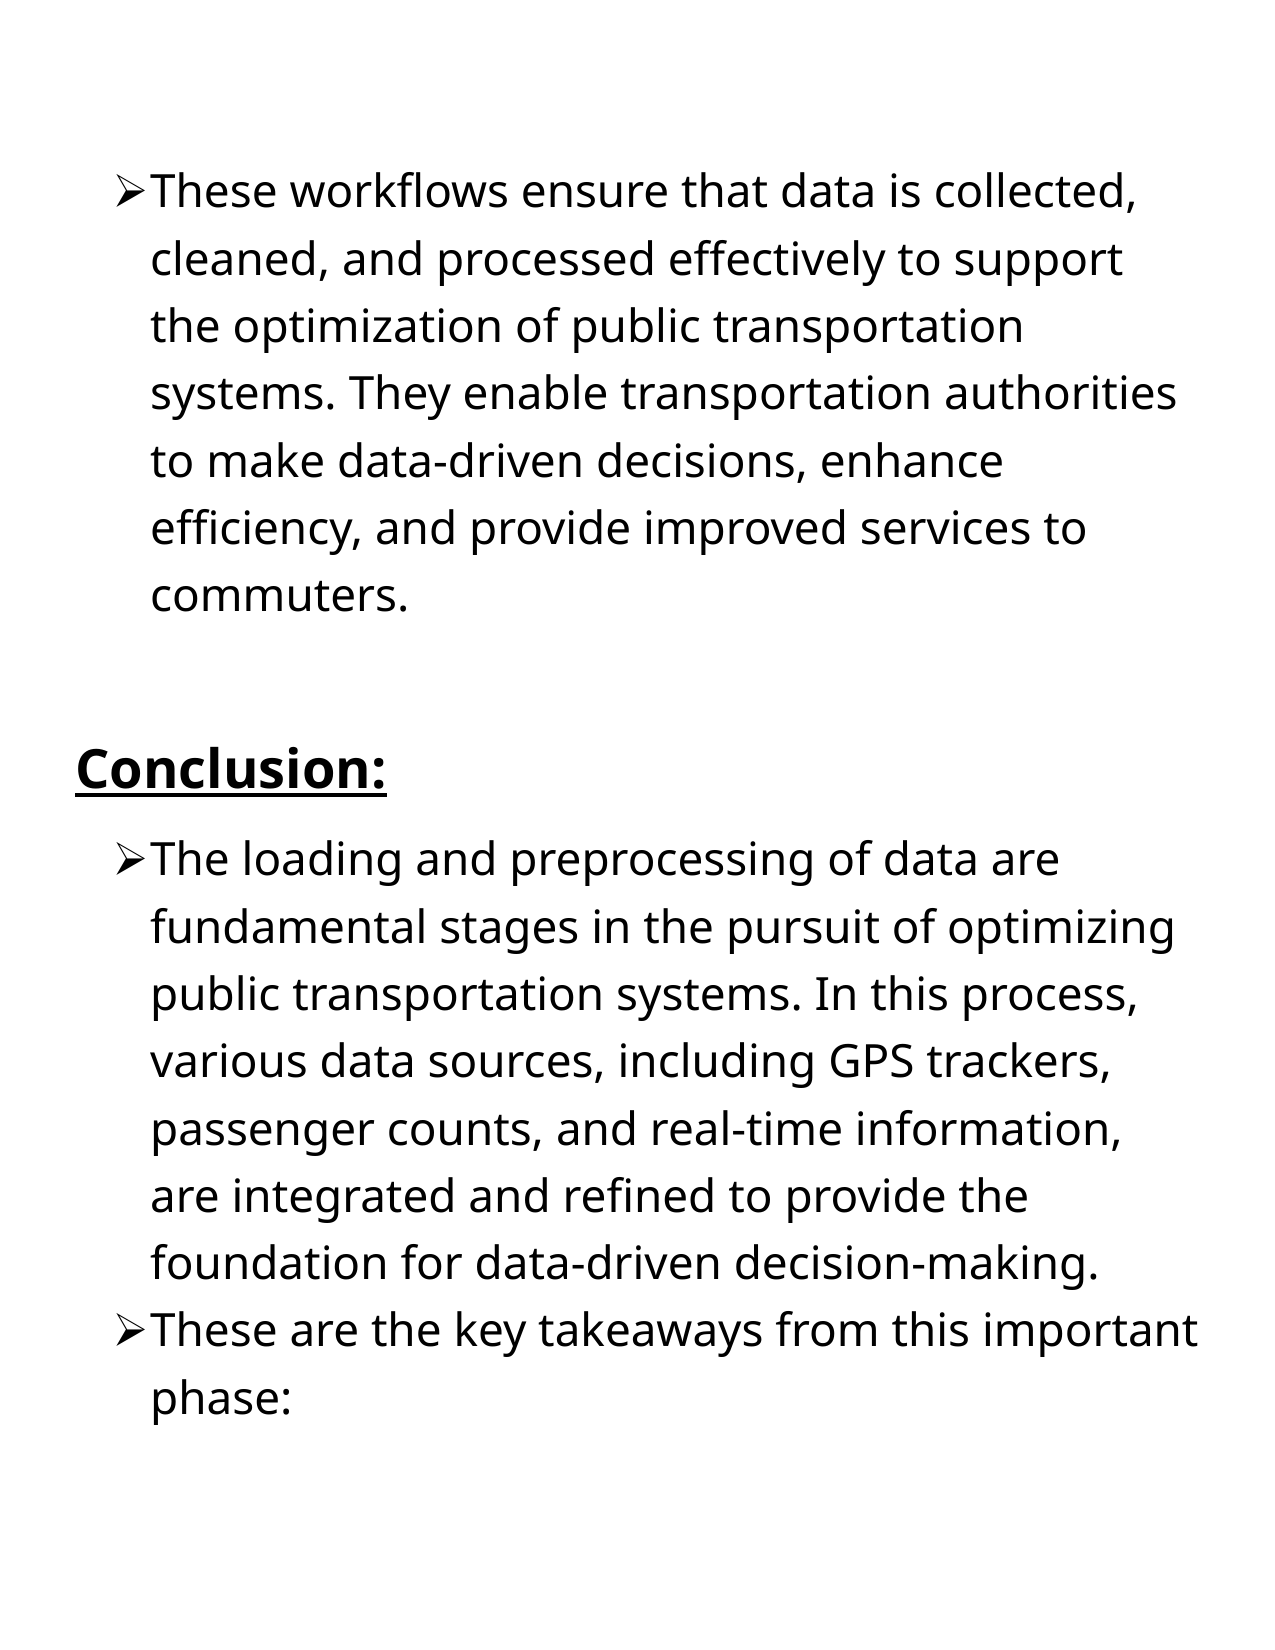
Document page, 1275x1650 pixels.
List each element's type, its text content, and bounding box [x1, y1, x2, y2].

list The loading and preprocessing of data are fundamental stages in the pursuit of optimizing public transportation systems. In this process, various data sources, including GPS trackers, passenger counts, and real-time information, are integrated and refined to provide the foundation for data-driven decision-making. [112, 827, 1200, 1293]
text Conclusion: [75, 731, 1200, 804]
list These workflows ensure that data is collected, cleaned, and processed effectively to support the optimization of public transportation systems. They enable transportation authorities to make data-driven decisions, enhance efficiency, and provide improved services to commuters. [112, 159, 1200, 625]
list These are the key takeaways from this important phase: [112, 1298, 1200, 1428]
